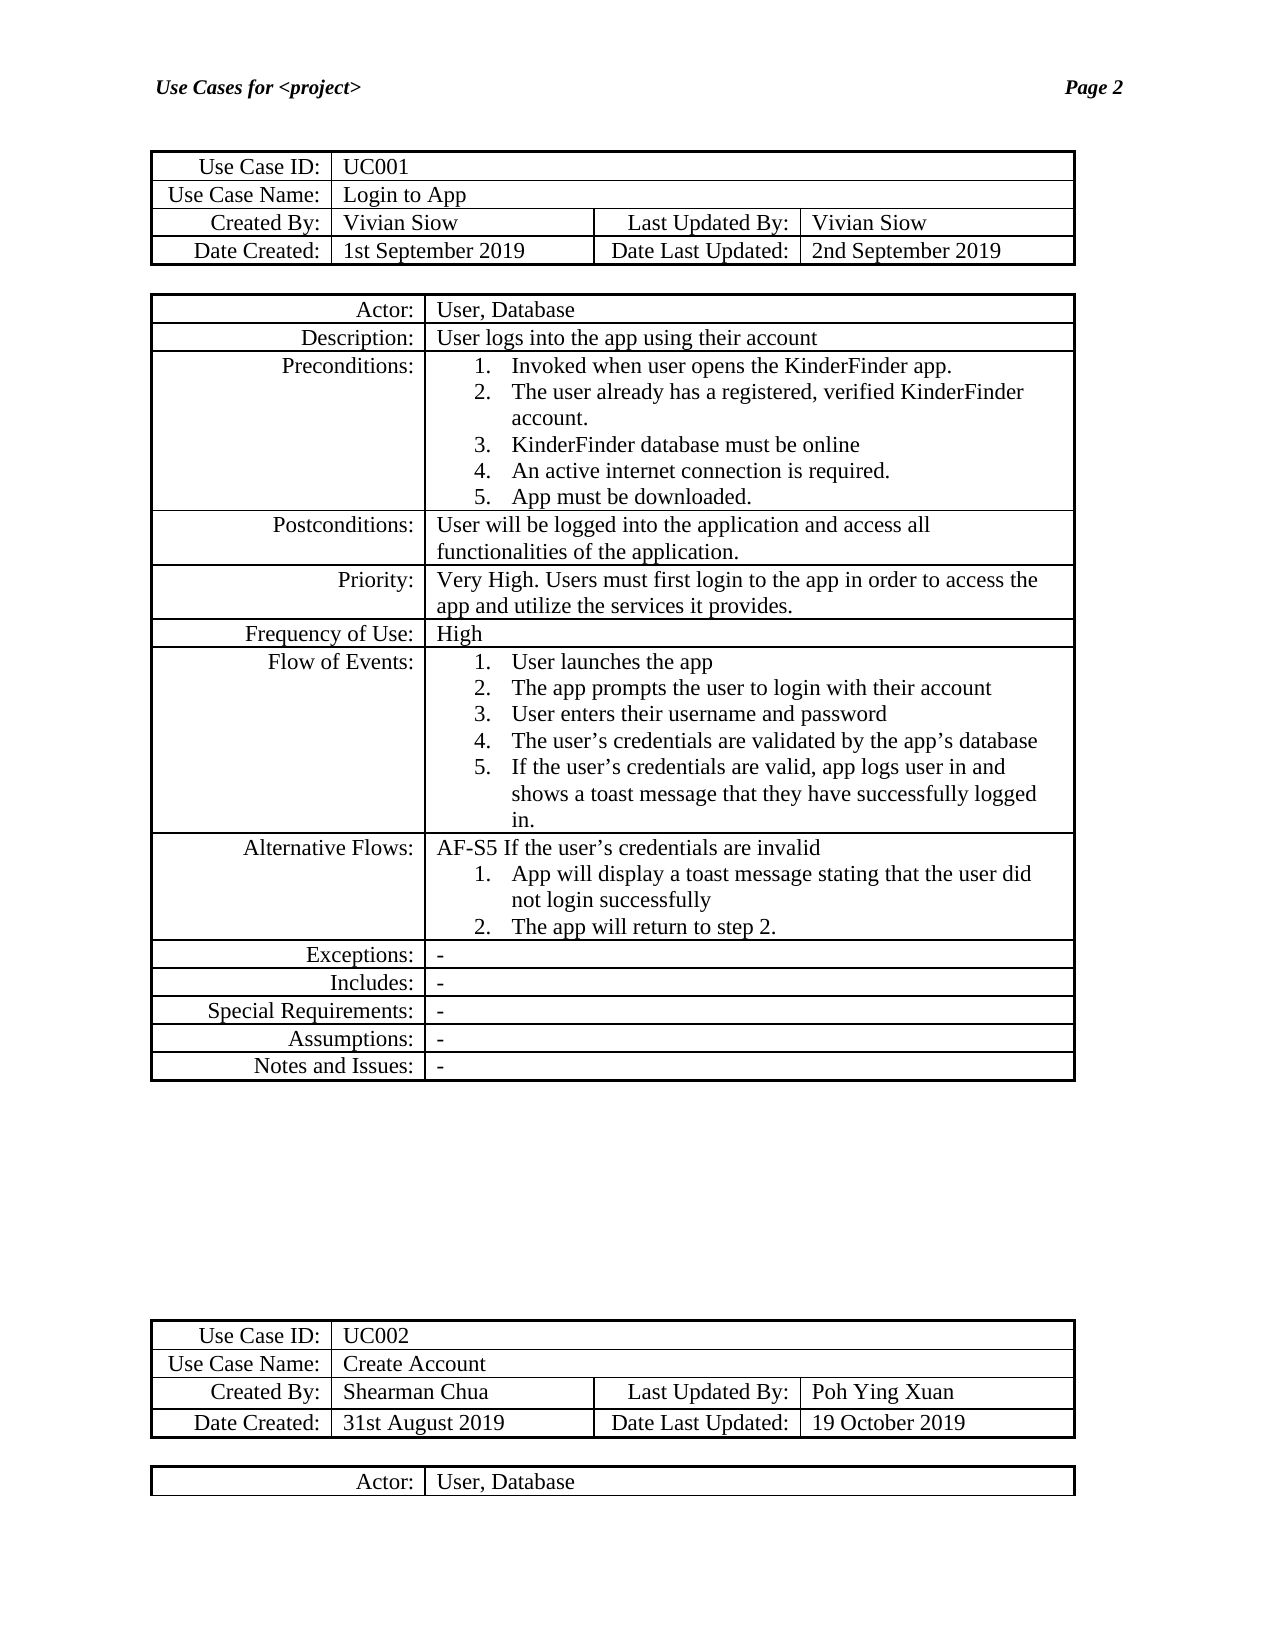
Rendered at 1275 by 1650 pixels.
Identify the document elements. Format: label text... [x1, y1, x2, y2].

table_cell Invoked when user opens the KinderFinder app. The user already has a registered, verified KinderFinder account. KinderFinder database must be online An active internet connection is required. App must be downloaded. [426, 352, 1073, 510]
table_cell 2nd September 2019 [801, 237, 1073, 263]
table_cell Created By: [153, 209, 331, 235]
table_header User, Database [426, 1468, 1073, 1495]
table_cell Last Updated By: [595, 1378, 800, 1408]
table_cell Created By: [153, 1378, 331, 1408]
table_header Use Case ID: [153, 153, 331, 179]
table_cell Flow of Events: [153, 648, 424, 832]
table_cell High [426, 620, 1073, 646]
table_cell Exceptions: [153, 941, 424, 967]
table_cell - [426, 941, 1073, 967]
table_cell Use Case Name: [153, 1350, 331, 1377]
table_header Actor: [153, 1468, 424, 1495]
table_cell Assumptions: [153, 1025, 424, 1051]
table_cell 1st September 2019 [332, 237, 593, 263]
table_cell Vivian Siow [801, 209, 1073, 235]
table_cell Priority: [153, 566, 424, 618]
table_cell Vivian Siow [332, 209, 593, 235]
table_cell Very High. Users must first login to the app in order to access the app and utilize the services it provides. [426, 566, 1073, 618]
table_cell Poh Ying Xuan [801, 1378, 1073, 1408]
table_cell Last Updated By: [595, 209, 800, 235]
table_cell Frequency of Use: [153, 620, 424, 646]
table_cell User will be logged into the application and access all functionalities of the application. [426, 511, 1073, 564]
table_cell Create Account [332, 1350, 1073, 1377]
table_cell Use Case Name: [153, 181, 331, 207]
table_header UC001 [332, 153, 1073, 179]
table_cell - [426, 997, 1073, 1023]
table_cell - [426, 1053, 1073, 1079]
table_cell 19 October 2019 [801, 1410, 1073, 1436]
table_cell Description: [153, 324, 424, 350]
table_cell Date Last Updated: [595, 237, 800, 263]
table_cell Date Created: [153, 1410, 331, 1436]
table_cell User logs into the app using their account [426, 324, 1073, 350]
table_cell Shearman Chua [332, 1378, 593, 1408]
table_cell Preconditions: [153, 352, 424, 510]
table_cell User launches the app The app prompts the user to login with their account User enters their username and password The user’s credentials are validated by the app’s database If the user’s credentials are valid, app logs user in and shows a toast message that they have successfully logged in. [426, 648, 1073, 832]
table_header User, Database [426, 296, 1073, 322]
table_header Use Case ID: [153, 1322, 331, 1349]
table_cell Date Created: [153, 237, 331, 263]
table_cell Special Requirements: [153, 997, 424, 1023]
table_cell Notes and Issues: [153, 1053, 424, 1079]
table_cell Date Last Updated: [595, 1410, 800, 1436]
table_cell 31st August 2019 [332, 1410, 593, 1436]
table_cell Alternative Flows: [153, 834, 424, 939]
table_cell Postconditions: [153, 511, 424, 564]
table_cell AF-S5 If the user’s credentials are invalid App will display a toast message stating that the user did not login successfully The app will return to step 2. [426, 834, 1073, 939]
table_header Actor: [153, 296, 424, 322]
table_header UC002 [332, 1322, 1073, 1349]
table_cell - [426, 969, 1073, 995]
table_cell Includes: [153, 969, 424, 995]
table_cell Login to App [332, 181, 1073, 207]
table_cell - [426, 1025, 1073, 1051]
